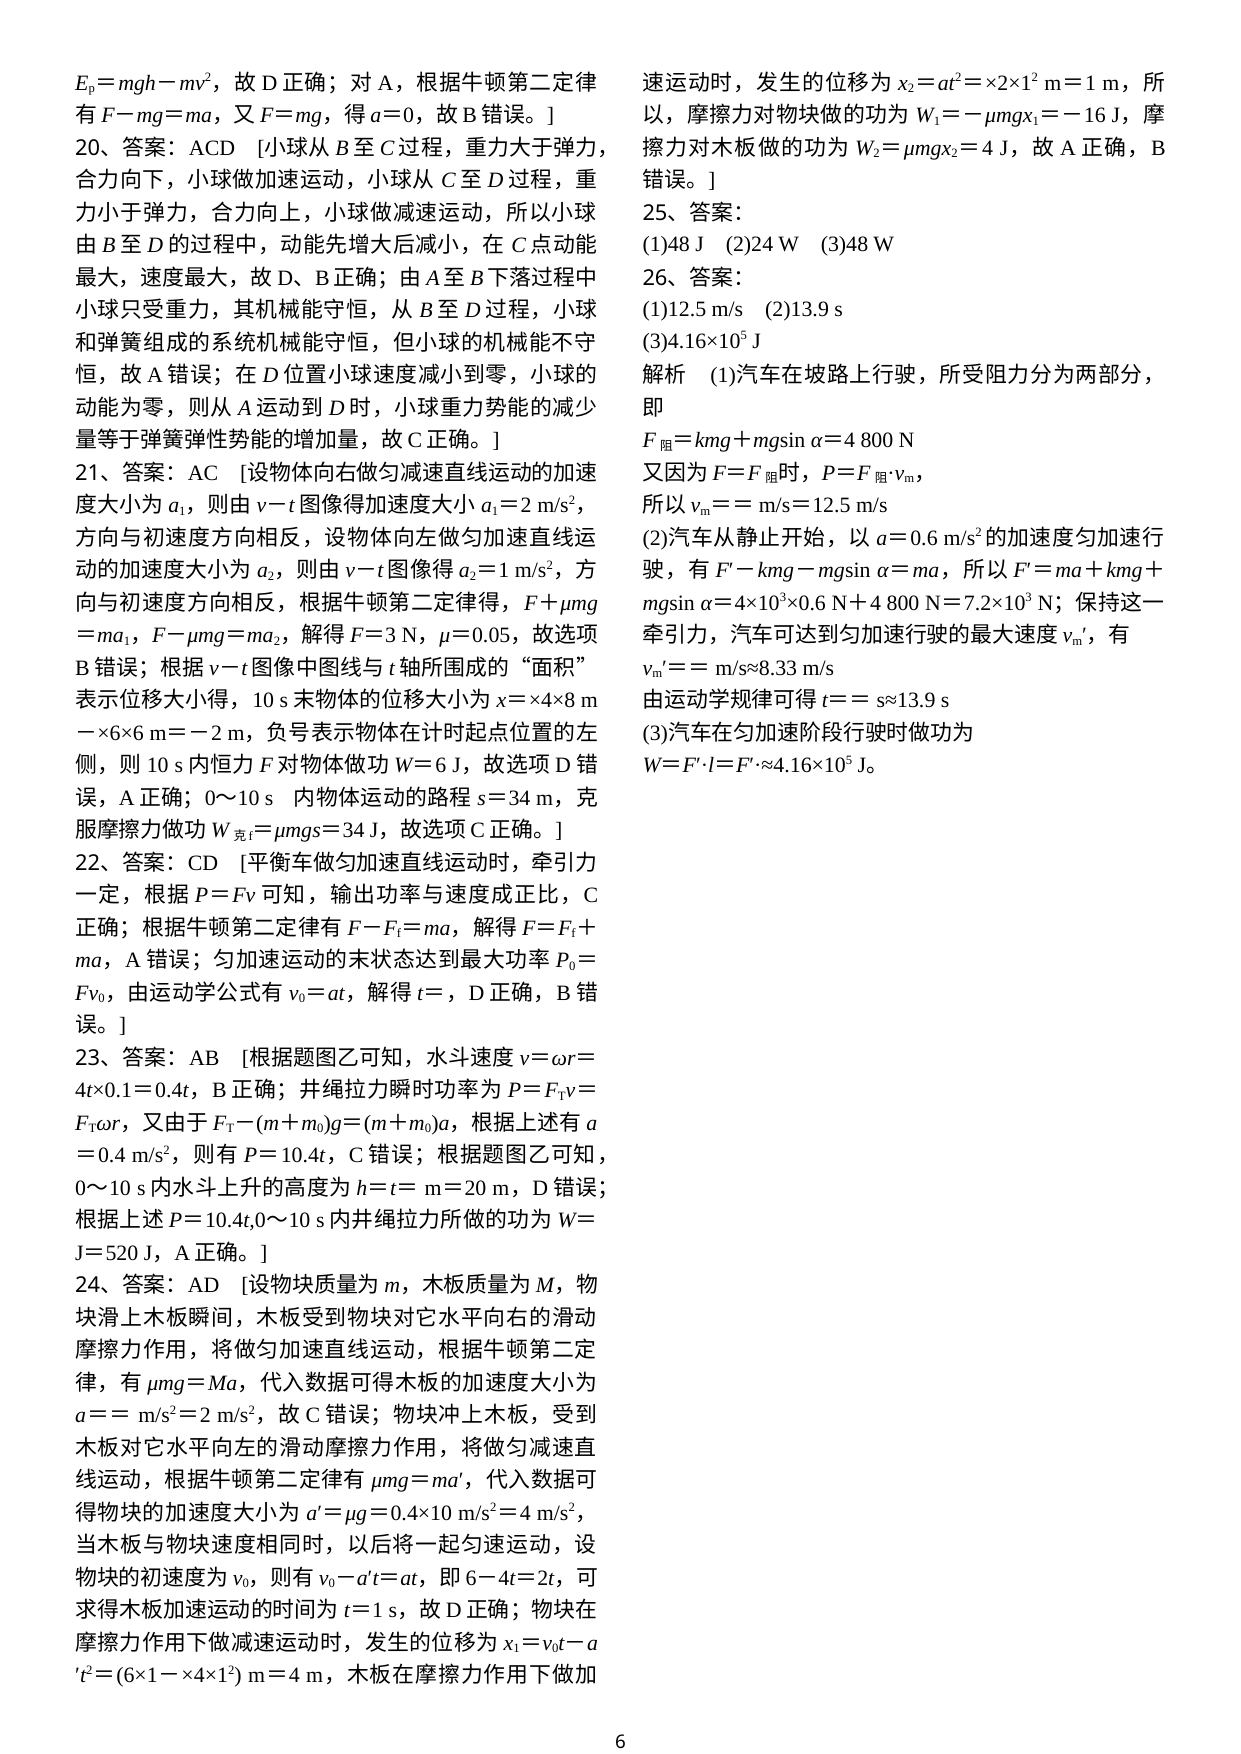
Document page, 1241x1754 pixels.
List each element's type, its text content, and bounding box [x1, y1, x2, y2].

text 所以vm＝＝ m/s＝12.5 m/s [642, 487, 1165, 519]
text 23、答案：AB [根据题图乙可知，水斗速度v＝ωr＝4t×0.1＝0.4t，B正确；井绳拉力瞬时功率为P＝FTv＝FTωr，又由于FT－(m＋m0)g＝(m＋m0)a，根据上述有a＝0.4 m/s2，则有P＝10.4t，C错误；根据题图乙可知，0～10 s内水斗上升的高度为h＝t＝ m＝20 m，D错误；根据上述P＝10.4t,0～10 s内井绳拉力所做的功为W＝ J＝520 J，A正确。] [75, 1039, 598, 1267]
text 24、答案：AD [设物块质量为m，木板质量为M，物块滑上木板瞬间，木板受到物块对它水平向右的滑动摩擦力作用，将做匀加速直线运动，根据牛顿第二定律，有μmg＝Ma，代入数据可得木板的加速度大小为a＝＝ m/s2＝2 m/s2，故C错误；物块冲上木板，受到木板对它水平向左的滑动摩擦力作用，将做匀减速直线运动，根据牛顿第二定律有μmg＝ma′，代入数据可得物块的加速度大小为a′＝μg＝0.4×10 m/s2＝4 m/s2，当木板与物块速度相同时，以后将一起匀速运动，设物块的初速度为v0，则有v0－a′t＝at，即6－4t＝2t，可求得木板加速运动的时间为t＝1 s，故D正确；物块在摩擦力作用下做减速运动时，发生的位移为x1＝v0t－a′t2＝(6×1－×4×12) m＝4 m，木板在摩擦力作用下做加速运动时，发生的位移为x2＝at2＝×2×12 m＝1 m，所以，摩擦力对物块做的功为W1＝－μmgx1＝－16 J，摩擦力对木板做的功为W2＝μmgx2＝4 J，故A正确，B错误。] [75, 1267, 598, 1689]
text 又因为F＝F阻时，P＝F阻·vm， [642, 454, 1165, 487]
text (2)汽车从静止开始，以a＝0.6 m/s2的加速度匀加速行驶，有F′－kmg－mgsin α＝ma，所以F′＝ma＋kmg＋mgsin α＝4×103×0.6 N＋4 800 N＝7.2×103 N；保持这一牵引力，汽车可达到匀加速行驶的最大速度vm′，有 [642, 519, 1165, 649]
text F阻＝kmg＋mgsin α＝4 800 N [642, 422, 1165, 454]
text 26、答案： [642, 259, 1165, 292]
text 25、答案： [642, 194, 1165, 227]
text vm′＝＝ m/s≈8.33 m/s [642, 649, 1165, 682]
text 20、答案：ACD [小球从B至C过程，重力大于弹力，合力向下，小球做加速运动，小球从C至D过程，重力小于弹力，合力向上，小球做减速运动，所以小球由B至D的过程中，动能先增大后减小，在C点动能最大，速度最大，故D、B正确；由A至B下落过程中小球只受重力，其机械能守恒，从B至D过程，小球和弹簧组成的系统机械能守恒，但小球的机械能不守恒，故A错误；在D位置小球速度减小到零，小球的动能为零，则从A运动到D时，小球重力势能的减少量等于弹簧弹性势能的增加量，故C正确。] [75, 129, 598, 454]
text (1)48 J (2)24 W (3)48 W [642, 227, 1165, 259]
text (1)12.5 m/s (2)13.9 s [642, 292, 1165, 324]
text 解析 (1)汽车在坡路上行驶，所受阻力分为两部分，即 [642, 357, 1165, 422]
text (3)4.16×105 J [642, 324, 1165, 357]
text 由运动学规律可得t＝＝ s≈13.9 s [642, 682, 1165, 714]
text 22、答案：CD [平衡车做匀加速直线运动时，牵引力一定，根据P＝Fv可知，输出功率与速度成正比，C正确；根据牛顿第二定律有F－Ff＝ma，解得F＝Ff＋ma，A错误；匀加速运动的末状态达到最大功率P0＝Fv0，由运动学公式有v0＝at，解得t＝，D正确，B错误。] [75, 844, 598, 1039]
text W＝F′·l＝F′·≈4.16×105 J。 [642, 747, 1165, 779]
text (3)汽车在匀加速阶段行驶时做功为 [642, 714, 1165, 747]
text 24、答案：AD [设物块质量为m，木板质量为M，物块滑上木板瞬间，木板受到物块对它水平向右的滑动摩擦力作用，将做匀加速直线运动，根据牛顿第二定律，有μmg＝Ma，代入数据可得木板的加速度大小为a＝＝ m/s2＝2 m/s2，故C错误；物块冲上木板，受到木板对它水平向左的滑动摩擦力作用，将做匀减速直线运动，根据牛顿第二定律有μmg＝ma′，代入数据可得物块的加速度大小为a′＝μg＝0.4×10 m/s2＝4 m/s2，当木板与物块速度相同时，以后将一起匀速运动，设物块的初速度为v0，则有v0－a′t＝at，即6－4t＝2t，可求得木板加速运动的时间为t＝1 s，故D正确；物块在摩擦力作用下做减速运动时，发生的位移为x1＝v0t－a′t2＝(6×1－×4×12) m＝4 m，木板在摩擦力作用下做加速运动时，发生的位移为x2＝at2＝×2×12 m＝1 m，所以，摩擦力对物块做的功为W1＝－μmgx1＝－16 J，摩擦力对木板做的功为W2＝μmgx2＝4 J，故A正确，B错误。] [642, 64, 1165, 194]
text 21、答案：AC [设物体向右做匀减速直线运动的加速度大小为a1，则由v－t图像得加速度大小a1＝2 m/s2，方向与初速度方向相反，设物体向左做匀加速直线运动的加速度大小为a2，则由v－t图像得a2＝1 m/s2，方向与初速度方向相反，根据牛顿第二定律得，F＋μmg＝ma1，F－μmg＝ma2，解得F＝3 N，μ＝0.05，故选项B错误；根据v－t图像中图线与t轴所围成的“面积”表示位移大小得，10 s末物体的位移大小为x＝×4×8 m－×6×6 m＝－2 m，负号表示物体在计时起点位置的左侧，则10 s内恒力F对物体做功W＝6 J，故选项D错误，A正确；0～10 s 内物体运动的路程s＝34 m，克服摩擦力做功W克f＝μmgs＝34 J，故选项C正确。] [75, 454, 598, 844]
